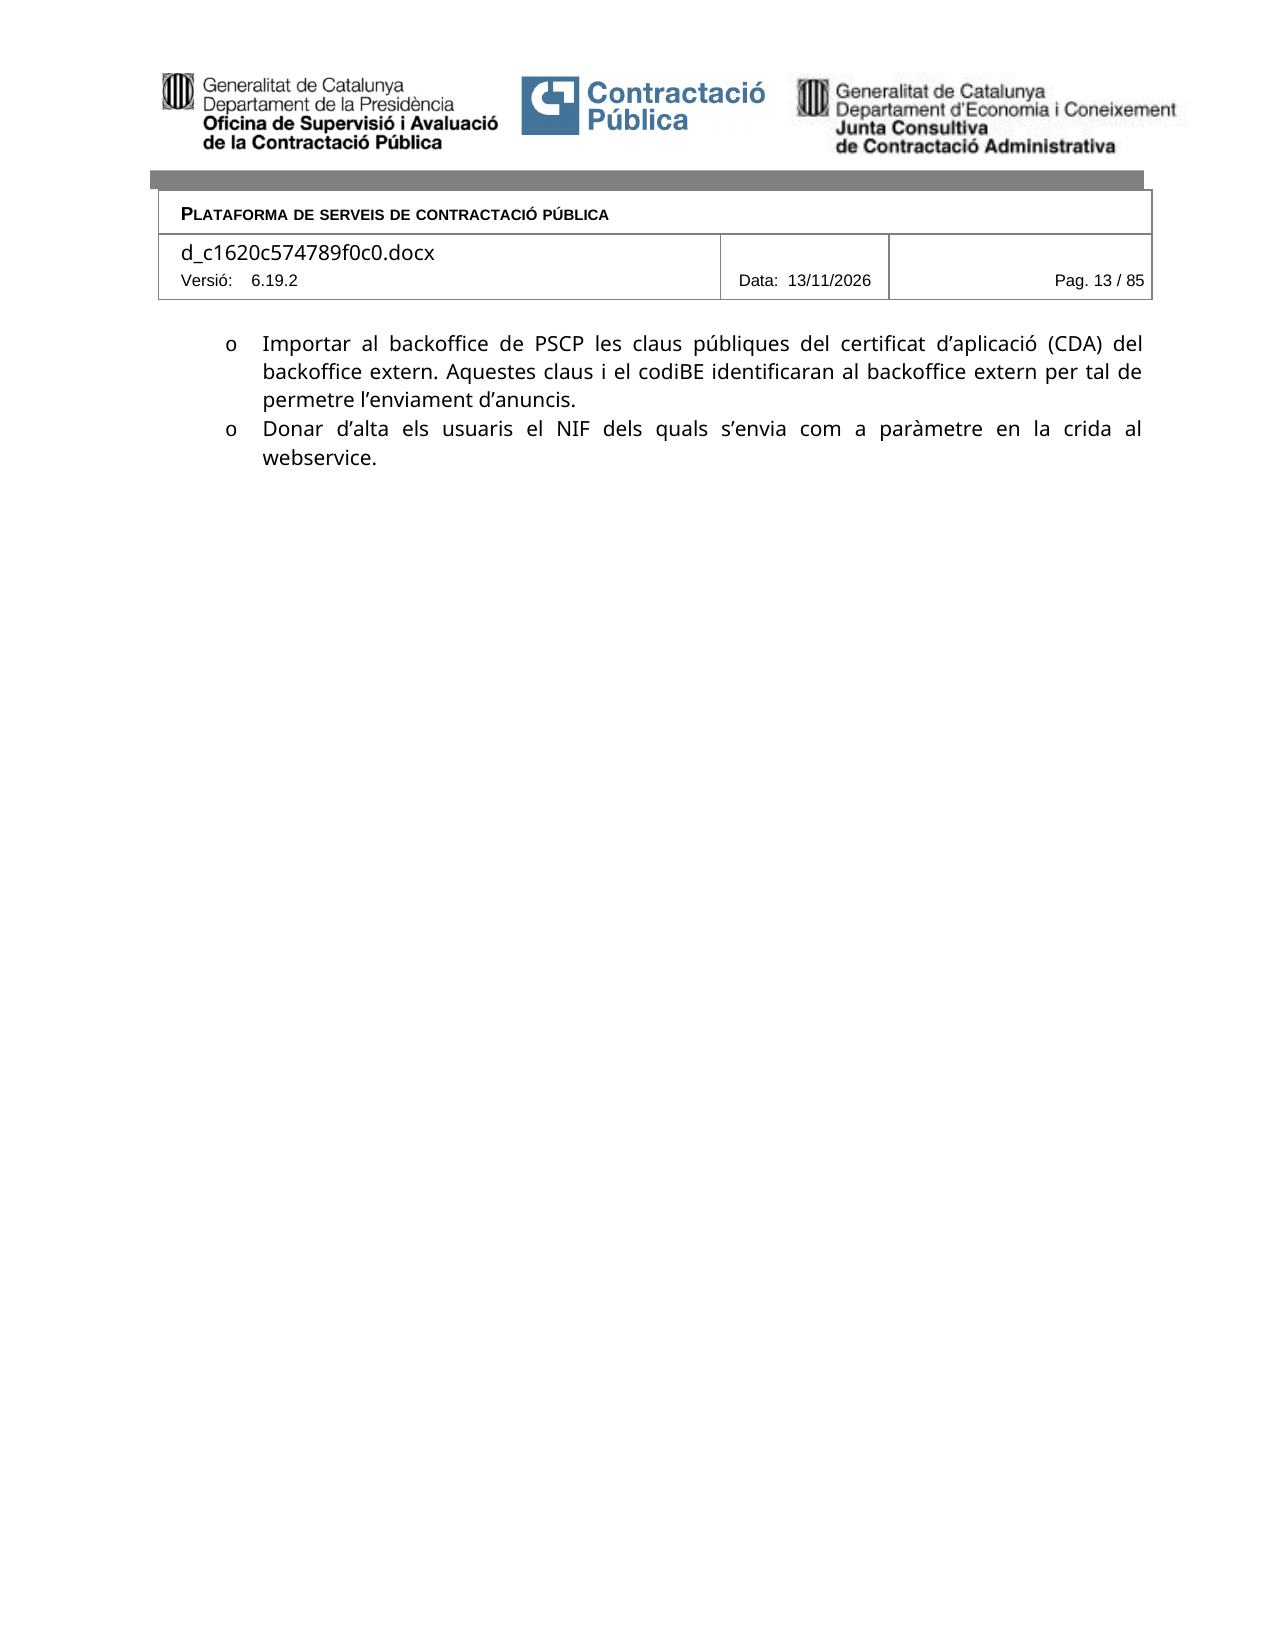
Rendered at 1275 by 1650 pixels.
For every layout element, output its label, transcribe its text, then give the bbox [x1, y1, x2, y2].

list Donar d’alta els usuaris el NIF dels quals s’envia com a paràmetre en la crida al webservice. [225, 414, 1144, 471]
picture [161, 73, 499, 150]
picture [787, 73, 1189, 161]
list Importar al backoffice de PSCP les claus públiques del certificat d’aplicació (CDA) del backoffice extern. Aquestes claus i el codiBE identificaran al backoffice extern per tal de permetre l’enviament d’anuncis. [225, 329, 1144, 414]
picture [521, 73, 765, 138]
